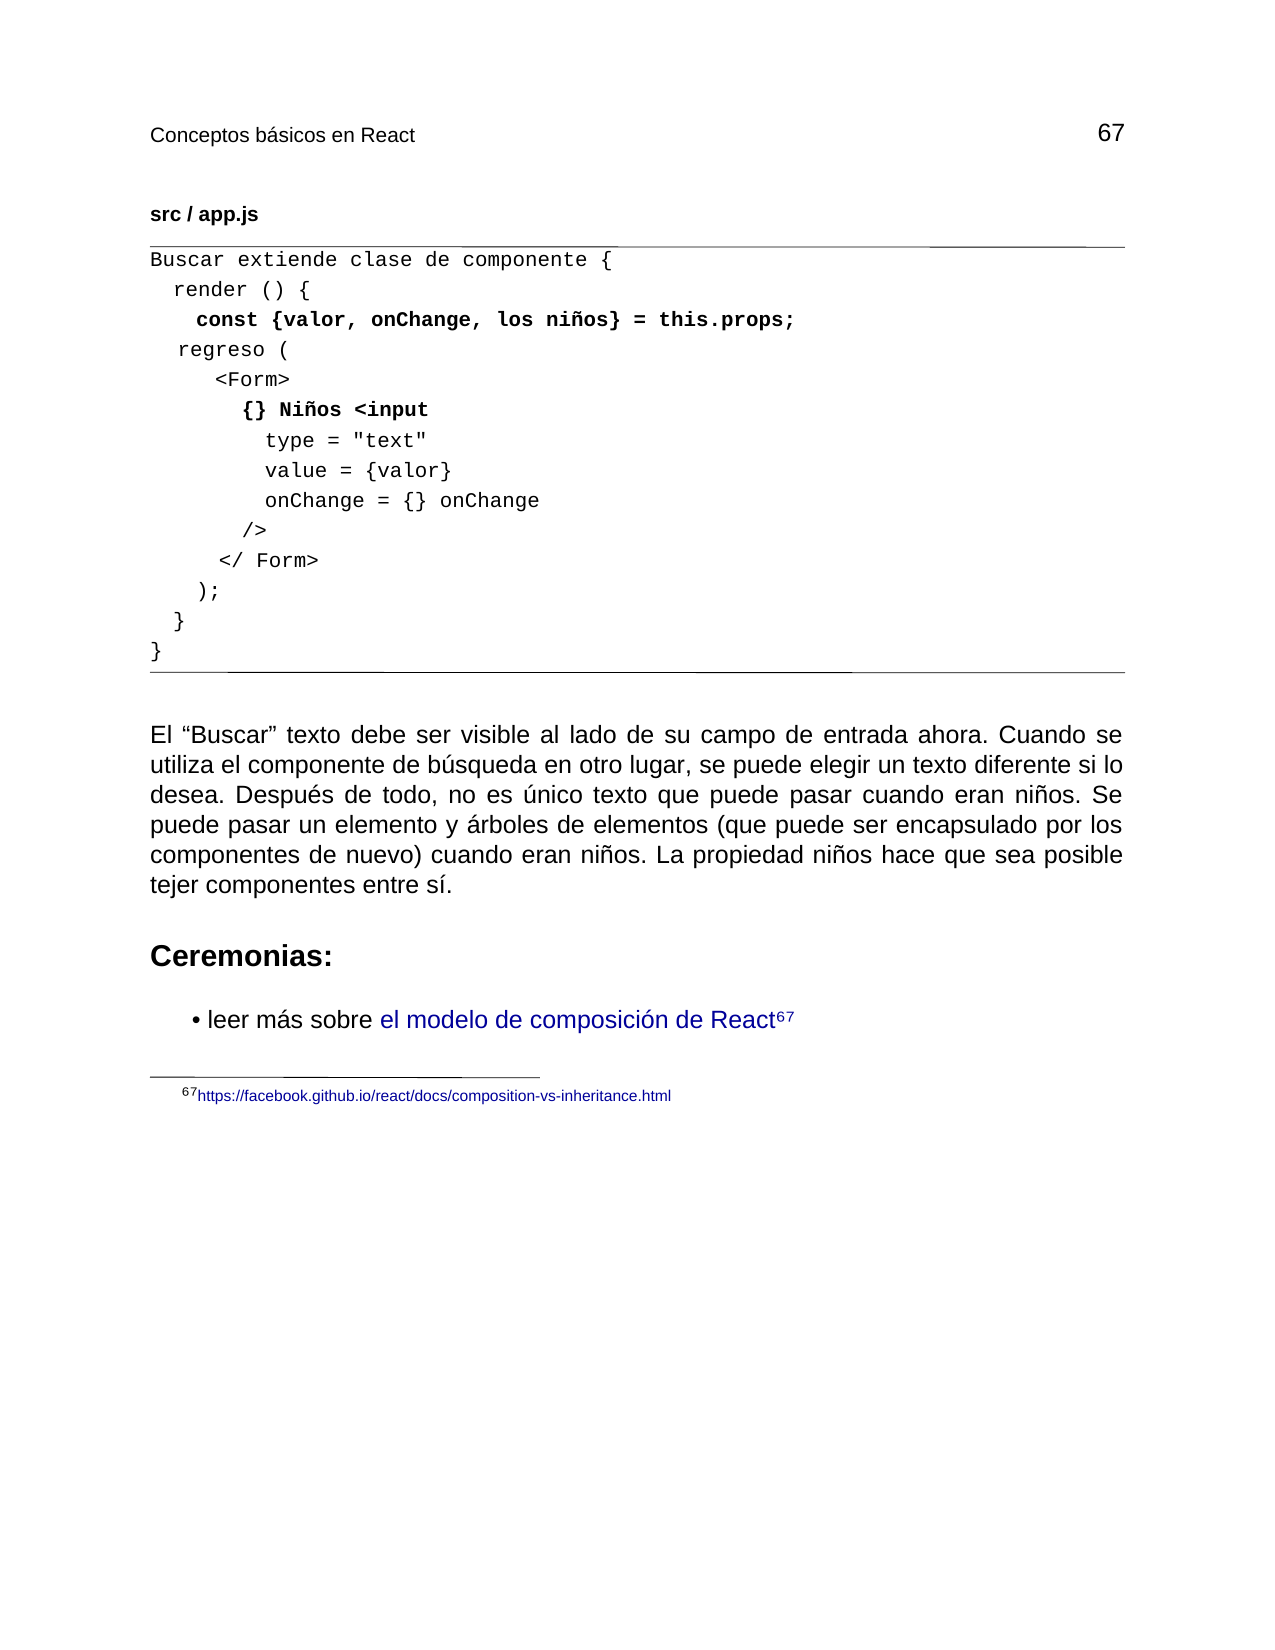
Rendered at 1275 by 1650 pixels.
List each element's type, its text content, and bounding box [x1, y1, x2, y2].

text </ Form> [219, 550, 1125, 574]
text regreso ( [150, 339, 289, 363]
text /> [242, 520, 1125, 543]
text } [150, 640, 1125, 664]
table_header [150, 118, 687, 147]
text } [173, 610, 1125, 634]
text El “Buscar” texto debe ser visible al lado de su campo de entrada ahora. Cuando se utiliza el componente de búsqueda en otro lugar, se puede elegir un texto diferente si lo desea. Después de todo, no es único texto que puede pasar cuando eran niños. Se puede pasar un elemento y árboles de elementos (que puede ser encapsulado por los componentes de nuevo) cuando eran niños. La propiedad niños hace que sea posible tejer componentes entre sí. [150, 720, 1125, 898]
text src / app.js [150, 202, 1125, 226]
text type = "text" [264, 429, 1125, 453]
text <Form> [150, 369, 289, 393]
text Buscar extiende clase de componente { [150, 249, 1125, 273]
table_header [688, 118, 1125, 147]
text ⁶⁷https://facebook.github.io/react/docs/composition-vs-inheritance.html [181, 1082, 1125, 1106]
text value = {valor} [264, 460, 1125, 483]
text {} Niños <input [242, 399, 1125, 423]
text onChange = {} onChange [264, 490, 1125, 513]
text ); [196, 580, 1125, 604]
text • leer más sobre el modelo de composición de React⁶⁷ [192, 1005, 1125, 1034]
text render () { [173, 279, 1125, 303]
text Ceremonias: [150, 937, 1125, 972]
text const {valor, onChange, los niños} = this.props; [196, 309, 1125, 333]
